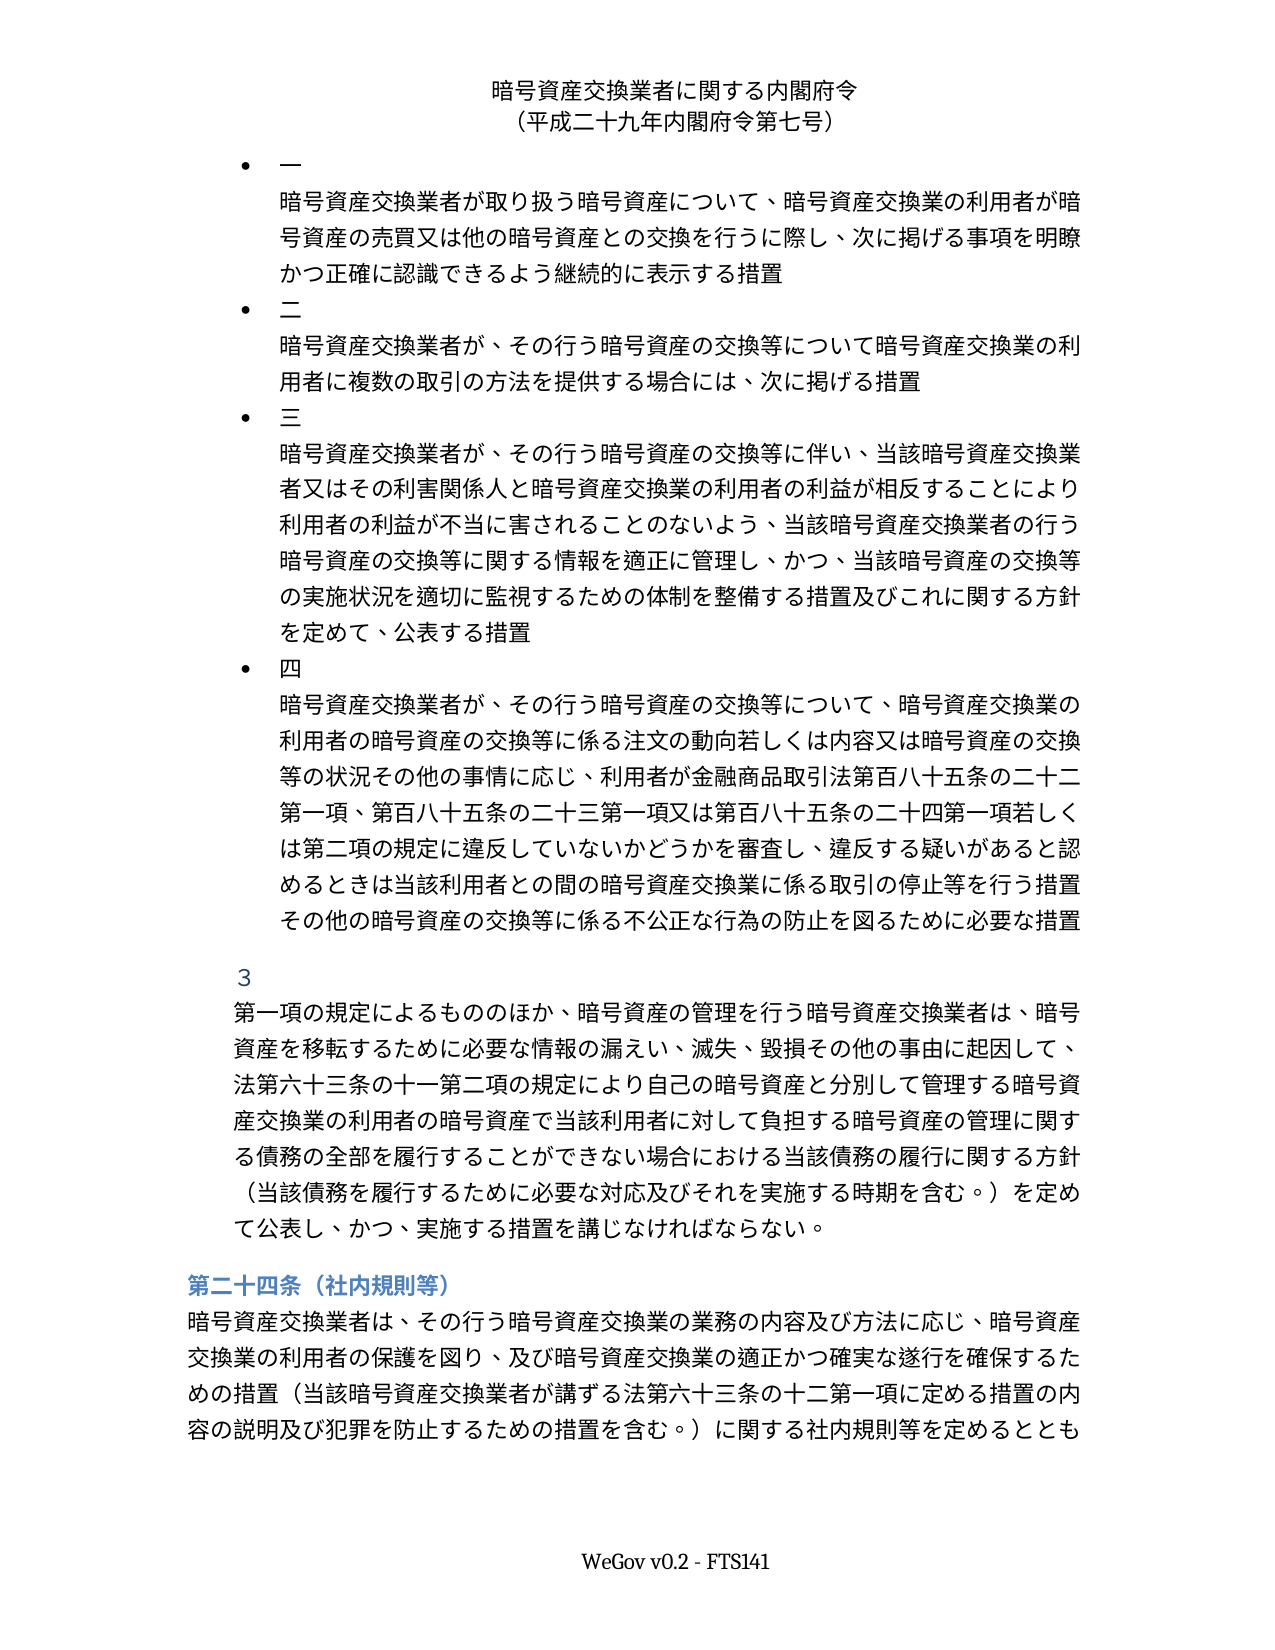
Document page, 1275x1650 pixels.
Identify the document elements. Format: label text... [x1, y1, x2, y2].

list 一 暗号資産交換業者が取り扱う暗号資産について、暗号資産交換業の利用者が暗号資産の売買又は他の暗号資産との交換を行うに際し、次に掲げる事項を明瞭かつ正確に認識できるよう継続的に表示する措置 [242, 150, 1087, 289]
list 四 暗号資産交換業者が、その行う暗号資産の交換等について、暗号資産交換業の利用者の暗号資産の交換等に係る注文の動向若しくは内容又は暗号資産の交換等の状況その他の事情に応じ、利用者が金融商品取引法第百八十五条の二十二第一項、第百八十五条の二十三第一項又は第百八十五条の二十四第一項若しくは第二項の規定に違反していないかどうかを審査し、違反する疑いがあると認めるときは当該利用者との間の暗号資産交換業に係る取引の停止等を行う措置その他の暗号資産の交換等に係る不公正な行為の防止を図るために必要な措置 [242, 653, 1087, 936]
subtitle 第二十四条（社内規則等） [187, 1270, 1087, 1301]
list 二 暗号資産交換業者が、その行う暗号資産の交換等について暗号資産交換業の利用者に複数の取引の方法を提供する場合には、次に掲げる措置 [242, 294, 1087, 397]
subtitle ３ [233, 961, 1087, 993]
list 三 暗号資産交換業者が、その行う暗号資産の交換等に伴い、当該暗号資産交換業者又はその利害関係人と暗号資産交換業の利用者の利益が相反することにより利用者の利益が不当に害されることのないよう、当該暗号資産交換業者の行う暗号資産の交換等に関する情報を適正に管理し、かつ、当該暗号資産の交換等の実施状況を適切に監視するための体制を整備する措置及びこれに関する方針を定めて、公表する措置 [242, 402, 1087, 648]
text 第一項の規定によるもののほか、暗号資産の管理を行う暗号資産交換業者は、暗号資産を移転するために必要な情報の漏えい、滅失、毀損その他の事由に起因して、法第六十三条の十一第二項の規定により自己の暗号資産と分別して管理する暗号資産交換業の利用者の暗号資産で当該利用者に対して負担する暗号資産の管理に関する債務の全部を履行することができない場合における当該債務の履行に関する方針（当該債務を履行するために必要な対応及びそれを実施する時期を含む。）を定めて公表し、かつ、実施する措置を講じなければならない。 [233, 997, 1087, 1244]
